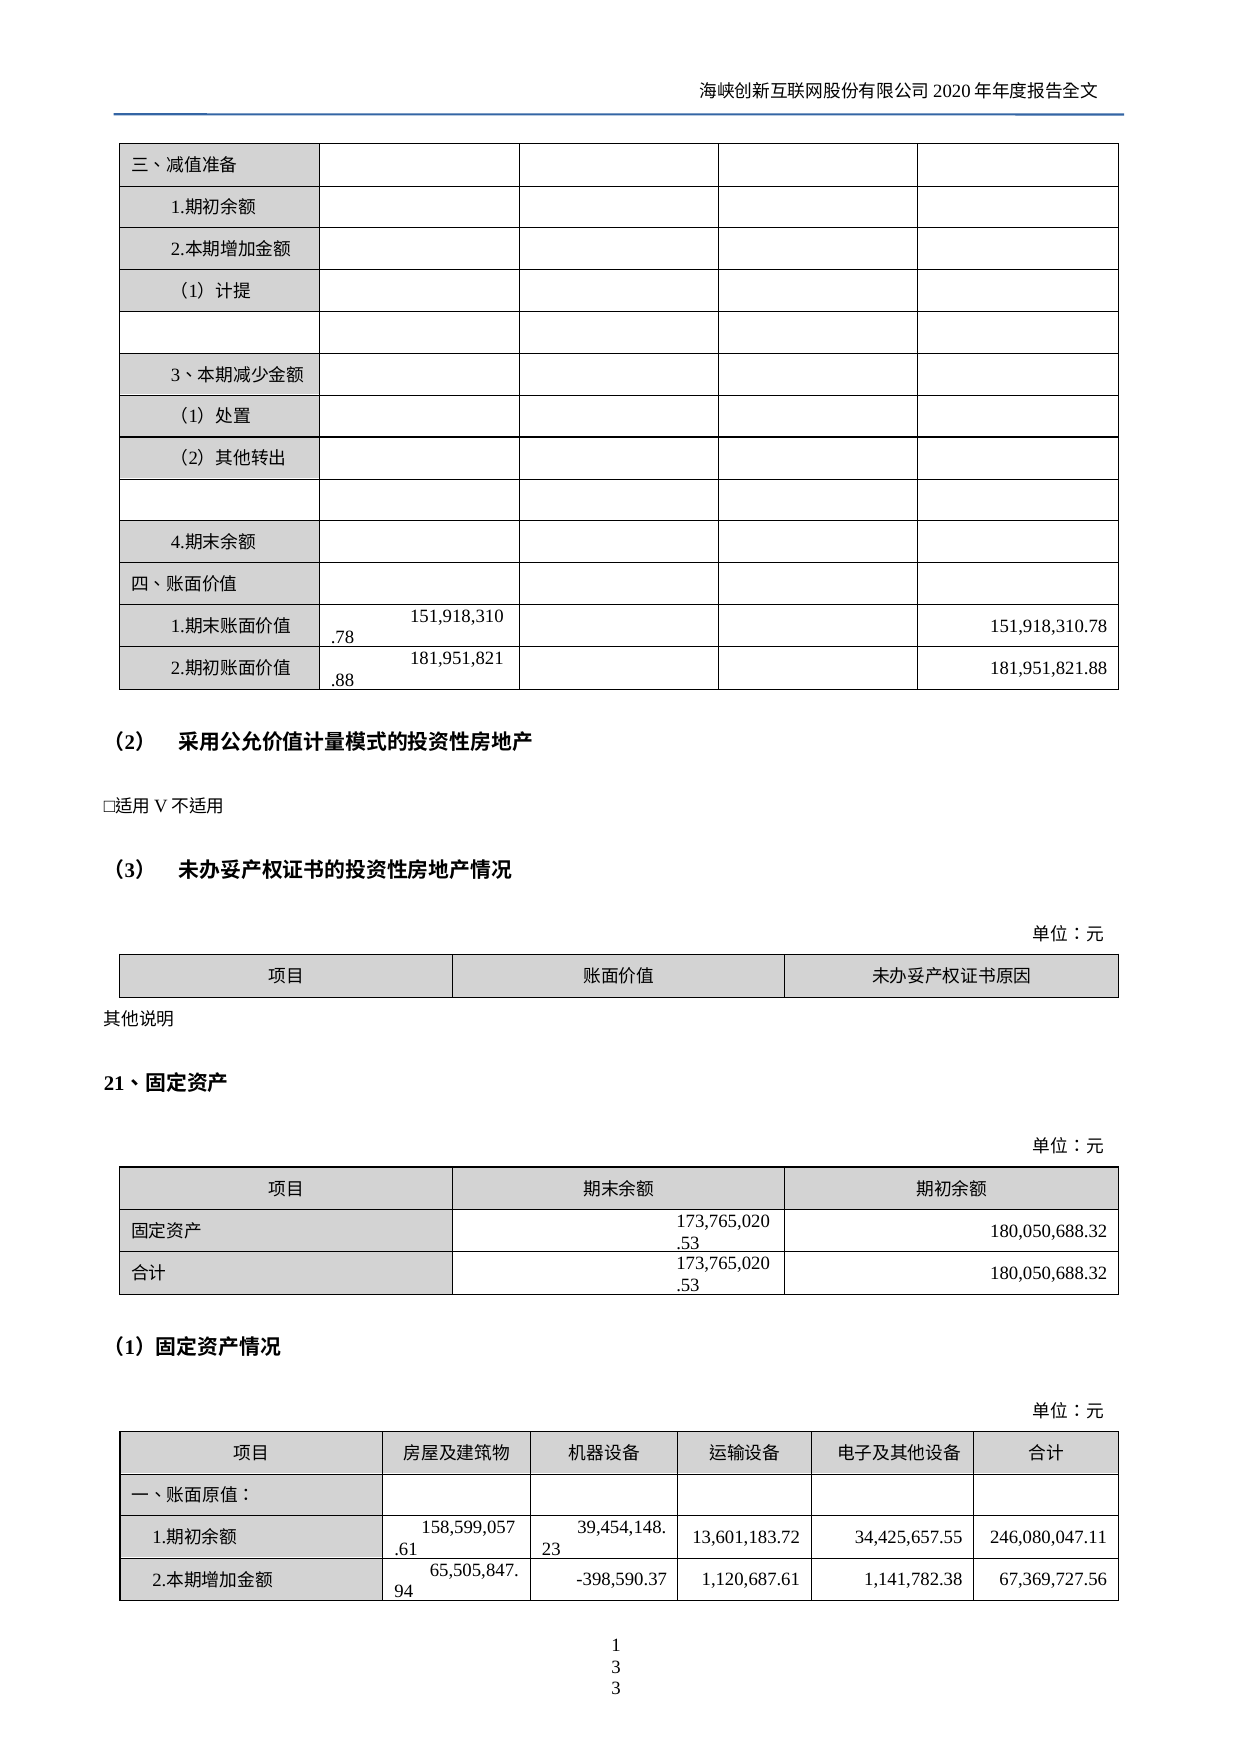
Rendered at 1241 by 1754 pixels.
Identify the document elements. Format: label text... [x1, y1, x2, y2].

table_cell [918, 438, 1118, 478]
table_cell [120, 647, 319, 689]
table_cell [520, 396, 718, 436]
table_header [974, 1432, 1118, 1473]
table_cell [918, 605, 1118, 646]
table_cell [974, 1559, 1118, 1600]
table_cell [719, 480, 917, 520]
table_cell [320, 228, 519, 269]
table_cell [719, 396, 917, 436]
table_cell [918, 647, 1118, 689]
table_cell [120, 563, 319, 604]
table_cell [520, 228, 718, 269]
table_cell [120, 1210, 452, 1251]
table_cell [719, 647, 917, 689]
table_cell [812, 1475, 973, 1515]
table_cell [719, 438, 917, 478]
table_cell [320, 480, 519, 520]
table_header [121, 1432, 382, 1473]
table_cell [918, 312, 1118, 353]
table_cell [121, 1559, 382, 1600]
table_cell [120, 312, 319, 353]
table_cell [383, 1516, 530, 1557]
text 其他说明 [103, 1006, 1134, 1031]
text 21、固定资产 [103, 1068, 1134, 1096]
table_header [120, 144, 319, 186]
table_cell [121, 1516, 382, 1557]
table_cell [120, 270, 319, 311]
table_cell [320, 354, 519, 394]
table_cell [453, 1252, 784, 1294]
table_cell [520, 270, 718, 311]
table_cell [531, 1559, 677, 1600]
text （3） 未办妥产权证书的投资性房地产情况 [103, 855, 1134, 883]
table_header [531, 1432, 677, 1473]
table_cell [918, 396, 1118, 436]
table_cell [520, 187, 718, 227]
text □适用V不适用 [103, 793, 1134, 817]
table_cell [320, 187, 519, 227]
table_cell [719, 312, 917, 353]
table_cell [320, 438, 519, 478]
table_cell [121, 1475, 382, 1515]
text 单位：元 [1033, 1134, 1134, 1158]
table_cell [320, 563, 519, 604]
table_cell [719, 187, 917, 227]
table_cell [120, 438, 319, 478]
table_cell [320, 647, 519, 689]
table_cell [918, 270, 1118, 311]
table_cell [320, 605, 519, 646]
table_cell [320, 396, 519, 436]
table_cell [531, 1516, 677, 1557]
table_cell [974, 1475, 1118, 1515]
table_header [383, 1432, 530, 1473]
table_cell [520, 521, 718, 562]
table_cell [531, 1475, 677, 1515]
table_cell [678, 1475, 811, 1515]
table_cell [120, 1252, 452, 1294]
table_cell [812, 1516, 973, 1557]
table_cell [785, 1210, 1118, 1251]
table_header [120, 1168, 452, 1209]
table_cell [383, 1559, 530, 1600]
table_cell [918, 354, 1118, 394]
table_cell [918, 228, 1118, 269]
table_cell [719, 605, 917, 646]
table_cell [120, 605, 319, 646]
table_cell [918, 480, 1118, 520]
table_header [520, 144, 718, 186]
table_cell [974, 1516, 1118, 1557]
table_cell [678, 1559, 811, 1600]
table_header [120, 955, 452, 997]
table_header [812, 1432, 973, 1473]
text （2） 采用公允价值计量模式的投资性房地产 [103, 727, 1134, 756]
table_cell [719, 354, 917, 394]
text 单位：元 [1033, 921, 1134, 945]
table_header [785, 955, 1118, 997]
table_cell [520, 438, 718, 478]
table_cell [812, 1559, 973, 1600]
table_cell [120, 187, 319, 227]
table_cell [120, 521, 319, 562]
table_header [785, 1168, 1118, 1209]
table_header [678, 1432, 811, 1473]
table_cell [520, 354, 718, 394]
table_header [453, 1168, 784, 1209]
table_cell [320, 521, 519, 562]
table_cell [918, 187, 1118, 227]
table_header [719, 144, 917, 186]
text （1）固定资产情况 [103, 1332, 1134, 1361]
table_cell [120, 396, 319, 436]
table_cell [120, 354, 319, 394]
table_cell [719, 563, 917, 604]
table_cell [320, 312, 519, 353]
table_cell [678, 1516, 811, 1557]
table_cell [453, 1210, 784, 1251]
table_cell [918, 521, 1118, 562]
text 单位：元 [1033, 1398, 1134, 1423]
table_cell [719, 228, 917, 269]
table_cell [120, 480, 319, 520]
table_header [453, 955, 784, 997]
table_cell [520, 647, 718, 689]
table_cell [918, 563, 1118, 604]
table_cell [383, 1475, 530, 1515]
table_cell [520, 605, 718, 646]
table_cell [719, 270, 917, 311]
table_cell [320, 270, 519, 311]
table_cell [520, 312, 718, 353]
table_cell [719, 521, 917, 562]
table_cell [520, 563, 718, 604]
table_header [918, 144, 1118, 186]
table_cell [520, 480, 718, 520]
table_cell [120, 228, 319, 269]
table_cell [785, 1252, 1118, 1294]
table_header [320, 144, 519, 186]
